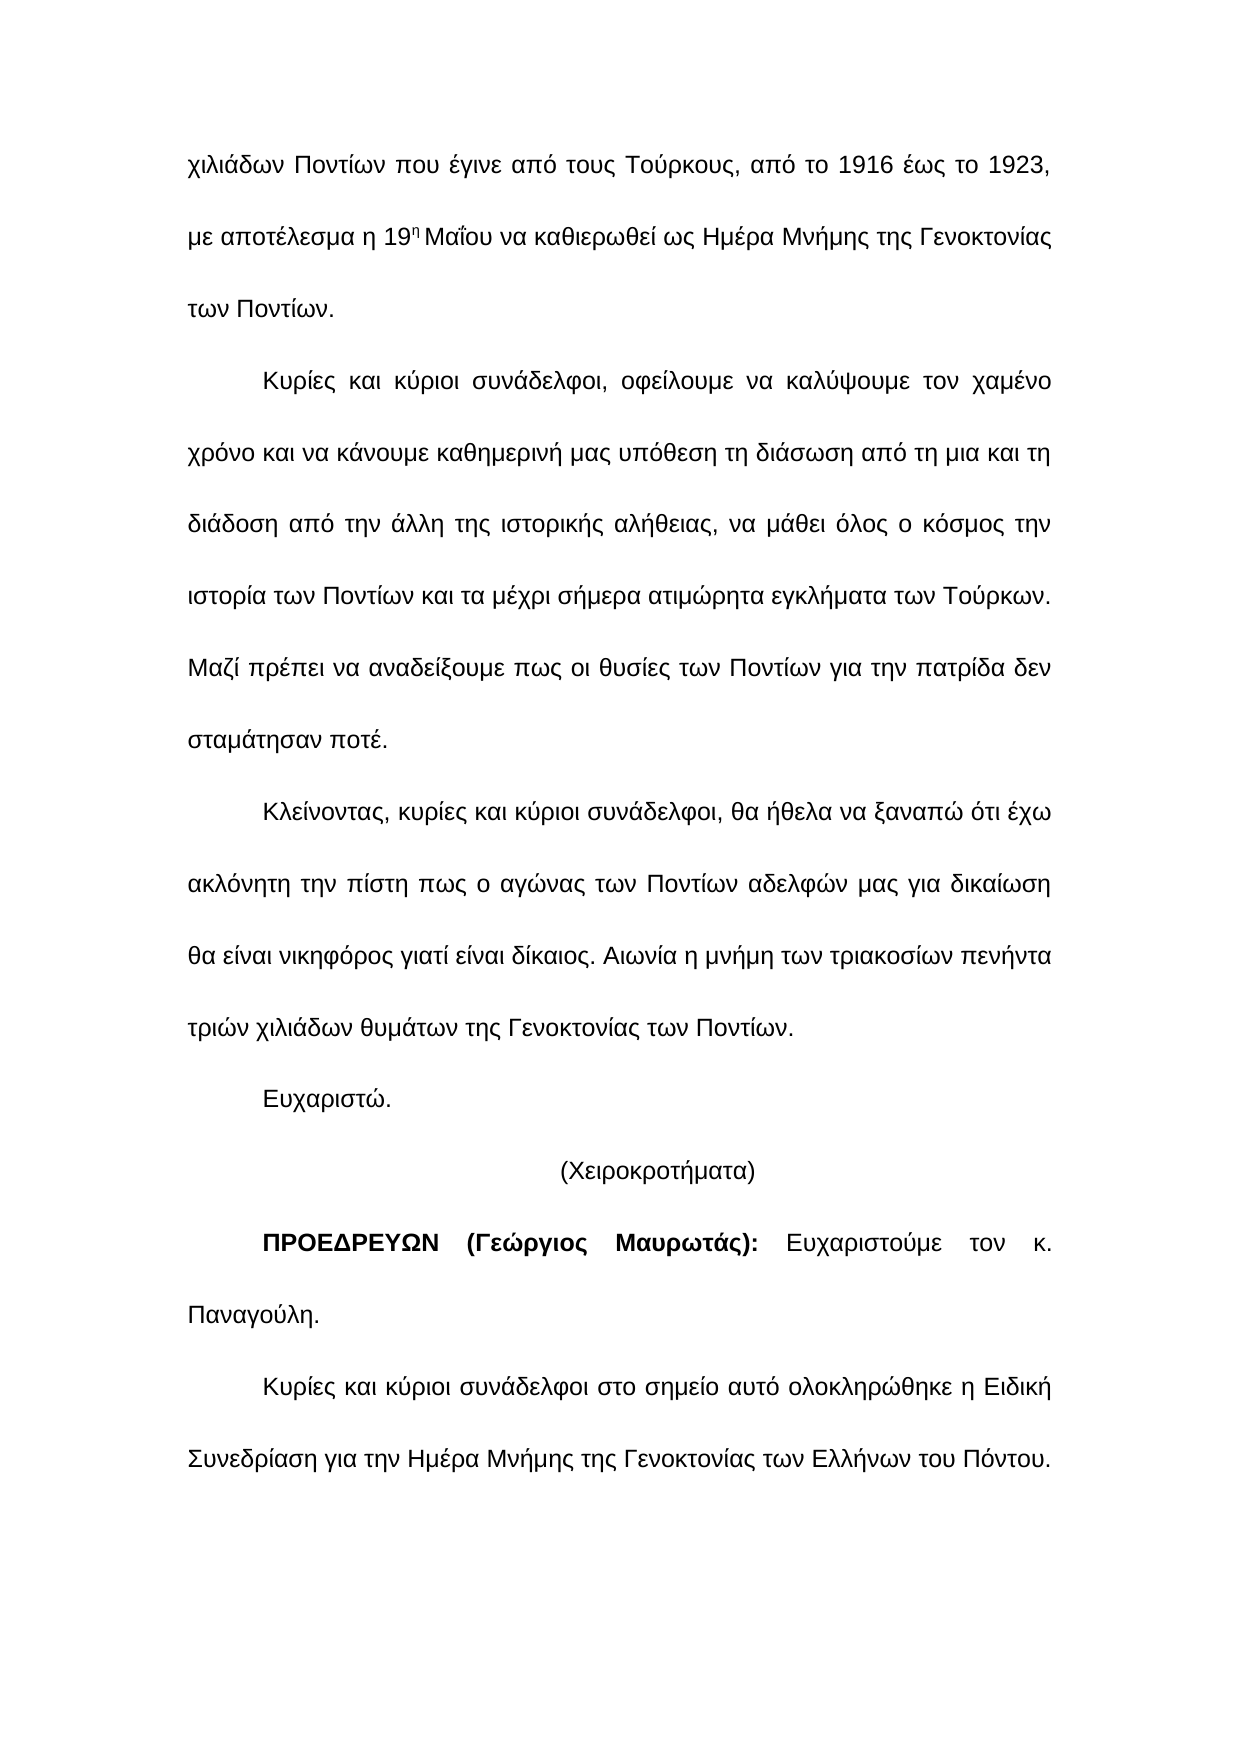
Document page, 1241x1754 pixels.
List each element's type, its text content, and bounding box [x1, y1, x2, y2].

text (Χειροκροτήματα) [187, 1156, 1053, 1185]
text ΠΡΟΕΔΡΕΥΩΝ (Γεώργιος Μαυρωτάς): Ευχαριστούμε τον κ. Παναγούλη. [187, 1228, 1053, 1329]
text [187, 150, 1053, 322]
text Κυρίες και κύριοι συνάδελφοι, οφείλουμε να καλύψουμε τον χαμένο χρόνο και να κάνουμε καθημερινή μας υπόθεση τη διάσωση από τη μια και τη διάδοση από την άλλη της ιστορικής αλήθειας, να μάθει όλος ο κόσμος την ιστορία των Ποντίων και τα μέχρι σήμερα ατιμώρητα εγκλήματα των Τούρκων. Μαζί πρέπει να αναδείξουμε πως οι θυσίες των Ποντίων για την πατρίδα δεν σταμάτησαν ποτέ. [187, 366, 1053, 754]
text Κυρίες και κύριοι συνάδελφοι στο σημείο αυτό ολοκληρώθηκε η Ειδική Συνεδρίαση για την Ημέρα Μνήμης της Γενοκτονίας των Ελλήνων του Πόντου. [187, 1372, 1053, 1472]
text Ευχαριστώ. [187, 1084, 1053, 1113]
text Κλείνοντας, κυρίες και κύριοι συνάδελφοι, θα ήθελα να ξαναπώ ότι έχω ακλόνητη την πίστη πως ο αγώνας των Ποντίων αδελφών μας για δικαίωση θα είναι νικηφόρος γιατί είναι δίκαιος. Αιωνία η μνήμη των τριακοσίων πενήντα τριών χιλιάδων θυμάτων της Γενοκτονίας των Ποντίων. [187, 797, 1053, 1041]
